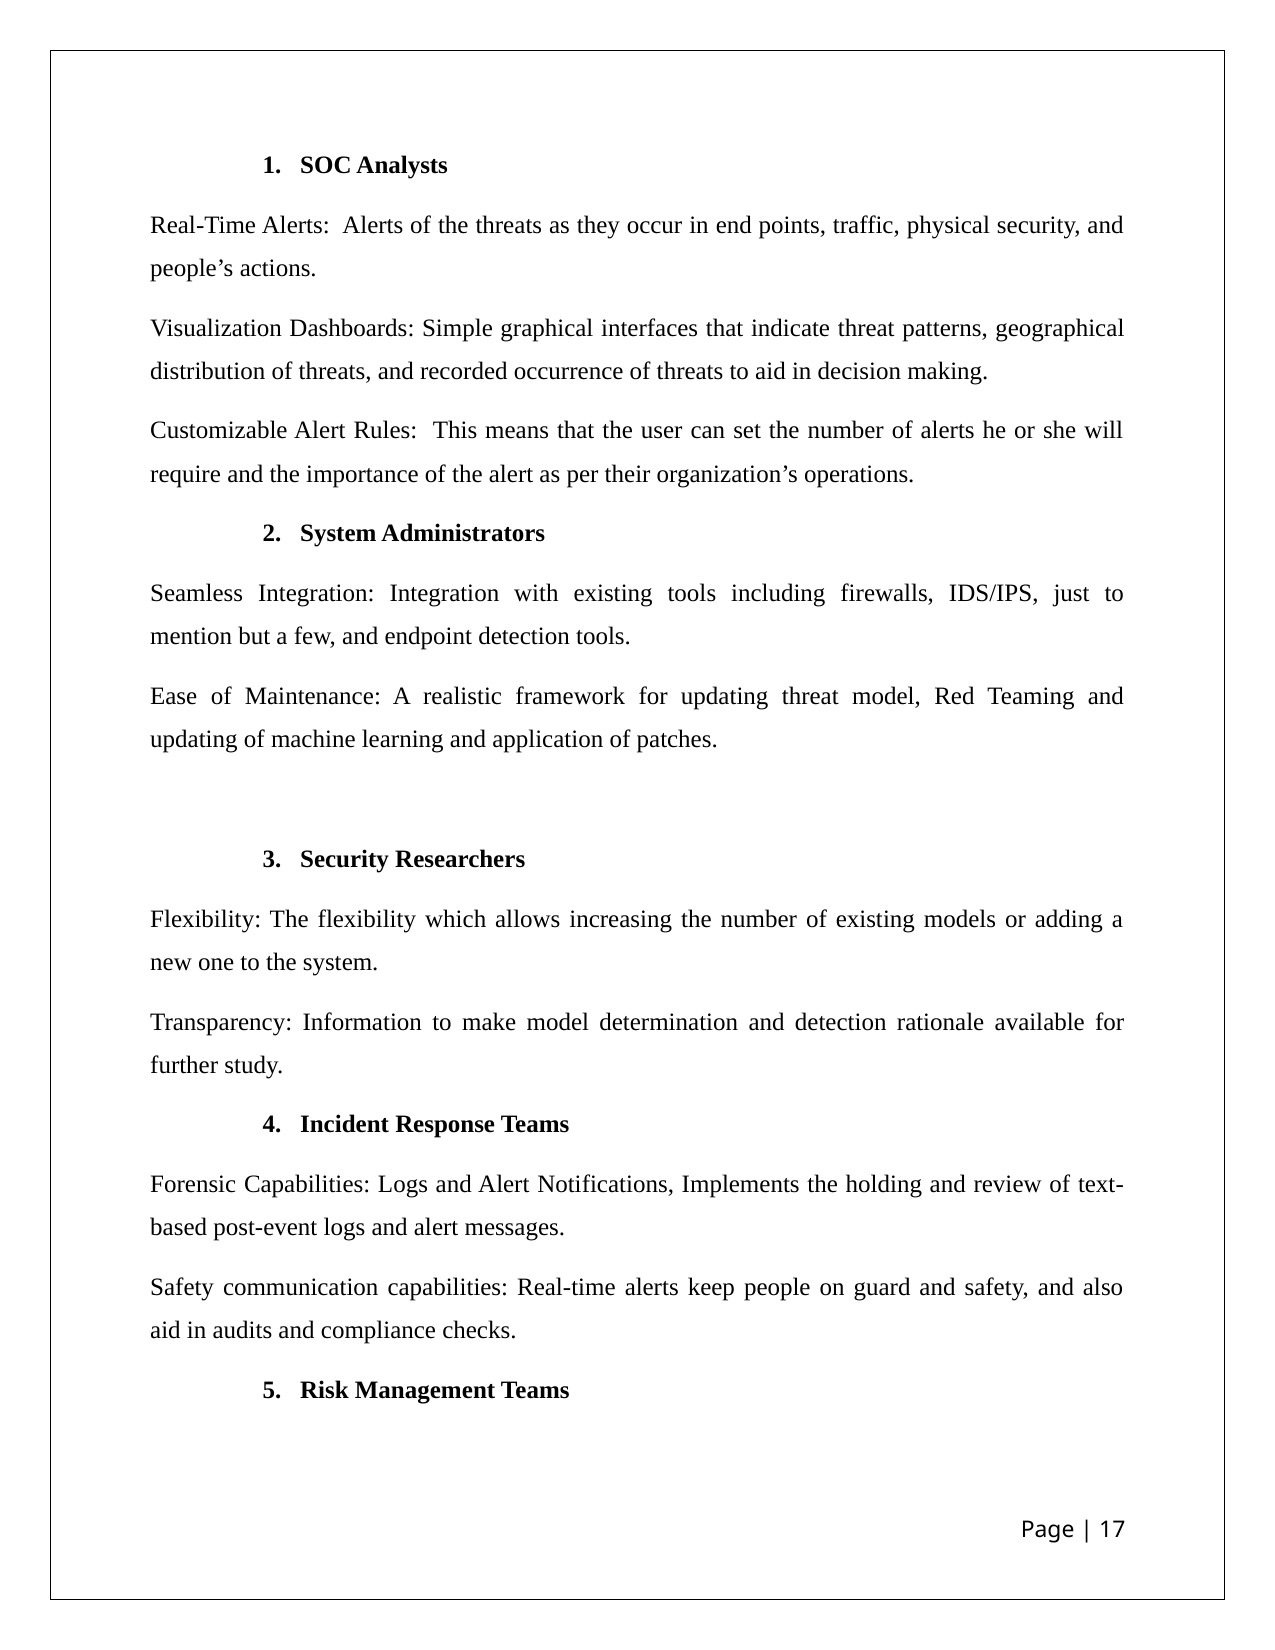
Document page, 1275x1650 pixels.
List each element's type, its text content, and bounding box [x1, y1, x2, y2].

text Flexibility: The flexibility which allows increasing the number of existing models or adding a new one to the system. [150, 904, 1125, 976]
list System Administrators [262, 518, 1125, 547]
text Forensic Capabilities: Logs and Alert Notifications, Implements the holding and review of text-based post-event logs and alert messages. [150, 1169, 1125, 1241]
text Safety communication capabilities: Real-time alerts keep people on guard and safety, and also aid in audits and compliance checks. [150, 1272, 1125, 1344]
list Incident Response Teams [262, 1109, 1125, 1138]
list Risk Management Teams [262, 1375, 1125, 1404]
text Seamless Integration: Integration with existing tools including firewalls, IDS/IPS, just to mention but a few, and endpoint detection tools. [150, 578, 1125, 650]
list SOC Analysts [262, 150, 1125, 179]
text Customizable Alert Rules: This means that the user can set the number of alerts he or she will require and the importance of the alert as per their organization’s operations. [150, 416, 1125, 487]
list Security Researchers [262, 844, 1125, 873]
text Visualization Dashboards: Simple graphical interfaces that indicate threat patterns, geographical distribution of threats, and recorded occurrence of threats to aid in decision making. [150, 313, 1125, 384]
text Ease of Maintenance: A realistic framework for updating threat model, Red Teaming and updating of machine learning and application of patches. [150, 681, 1125, 753]
text Transparency: Information to make model determination and detection rationale available for further study. [150, 1007, 1125, 1078]
text Real-Time Alerts: Alerts of the threats as they occur in end points, traffic, physical security, and people’s actions. [150, 210, 1125, 282]
